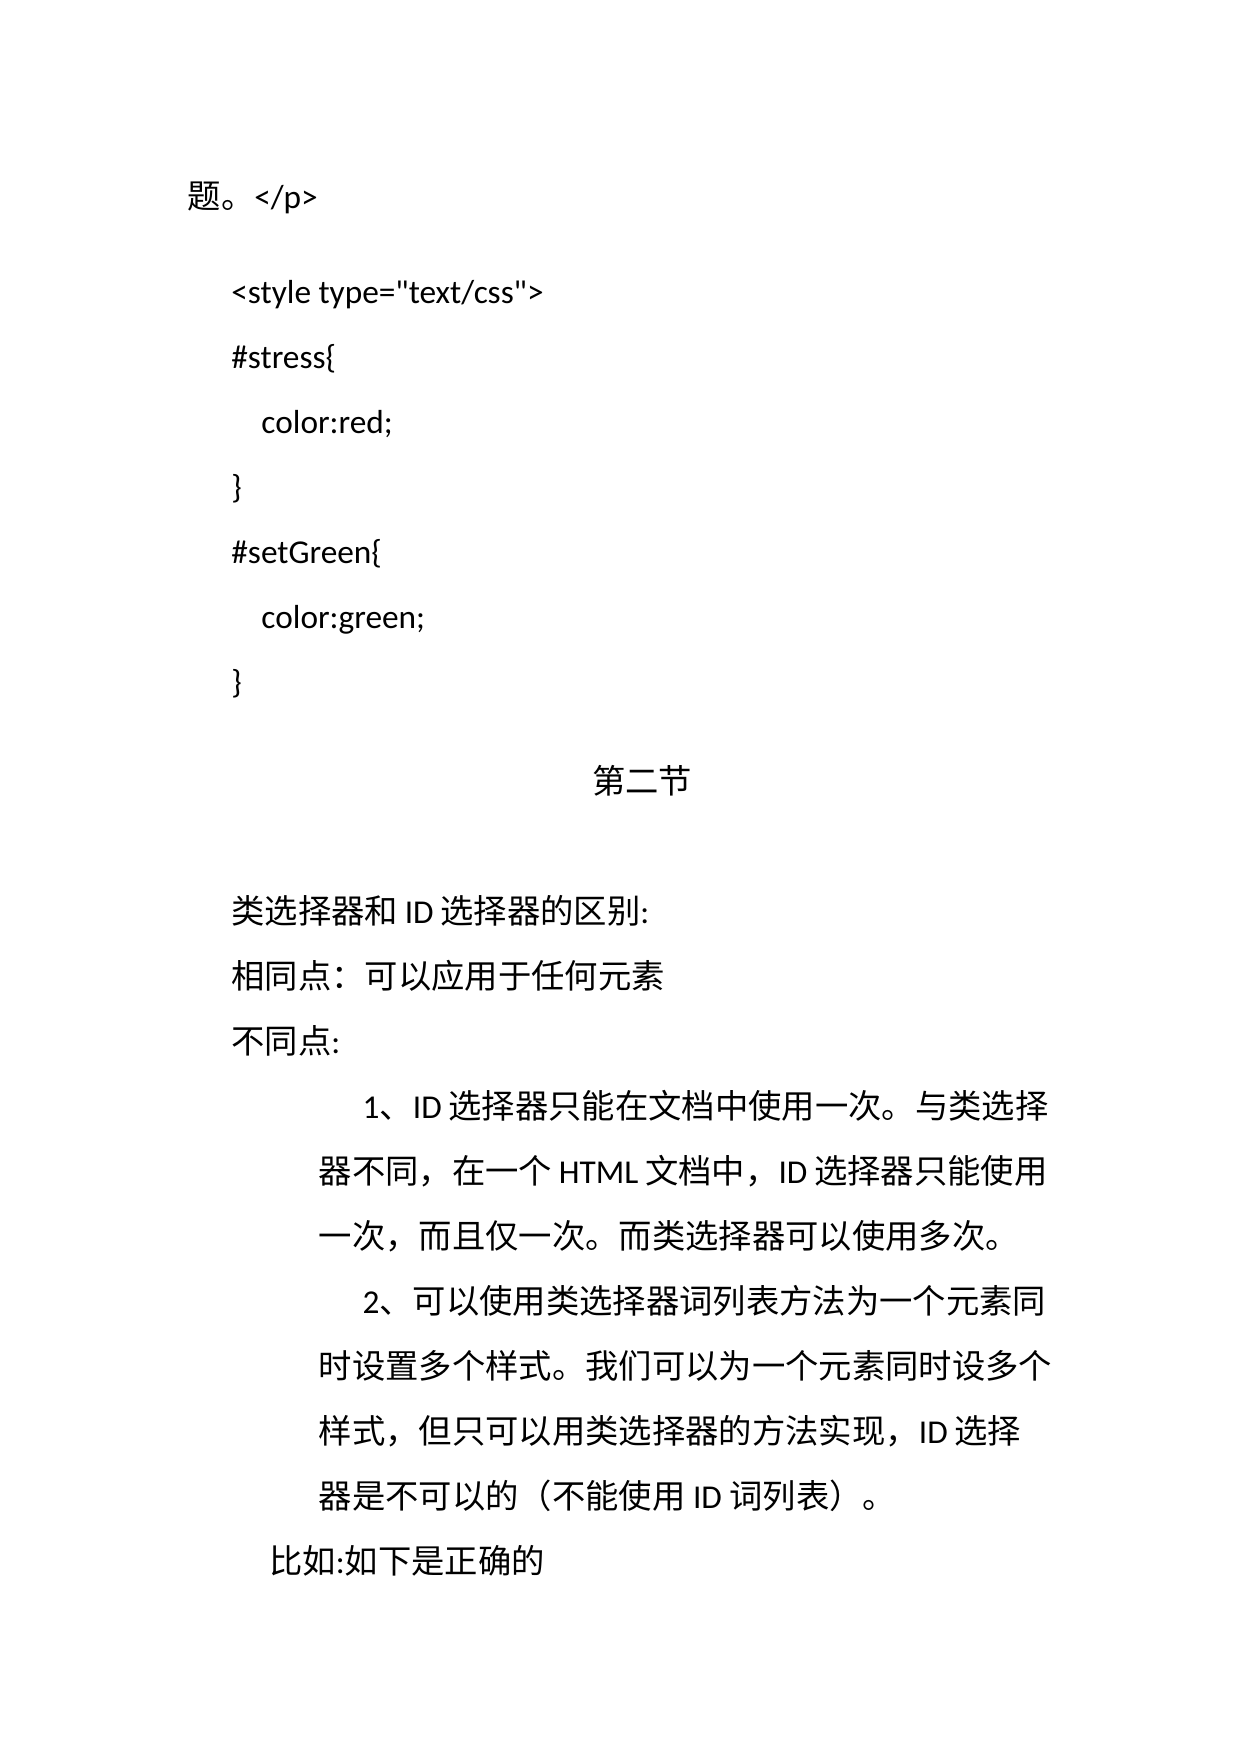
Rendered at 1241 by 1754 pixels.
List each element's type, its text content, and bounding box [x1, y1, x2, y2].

text #stress{ [187, 324, 1053, 389]
text <style type="text/css"> [187, 259, 1053, 324]
text } [187, 649, 1053, 714]
text color:green; [187, 584, 1053, 649]
text } [187, 454, 1053, 519]
text 2、可以使用类选择器词列表方法为一个元素同时设置多个样式。我们可以为一个元素同时设多个样式，但只可以用类选择器的方法实现，ID选择器是不可以的（不能使用 ID 词列表）。 [319, 1267, 1053, 1527]
text 比如:如下是正确的 [187, 1527, 1053, 1592]
text 类选择器和ID选择器的区别: [187, 877, 1053, 942]
text 相同点：可以应用于任何元素 [187, 942, 1053, 1007]
text color:red; [187, 389, 1053, 454]
text 第二节 [187, 747, 1053, 812]
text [187, 162, 1053, 227]
text 1、ID选择器只能在文档中使用一次。与类选择器不同，在一个HTML文档中，ID选择器只能使用一次，而且仅一次。而类选择器可以使用多次。 [319, 1072, 1053, 1267]
text 不同点: [187, 1007, 1053, 1072]
text #setGreen{ [187, 519, 1053, 584]
